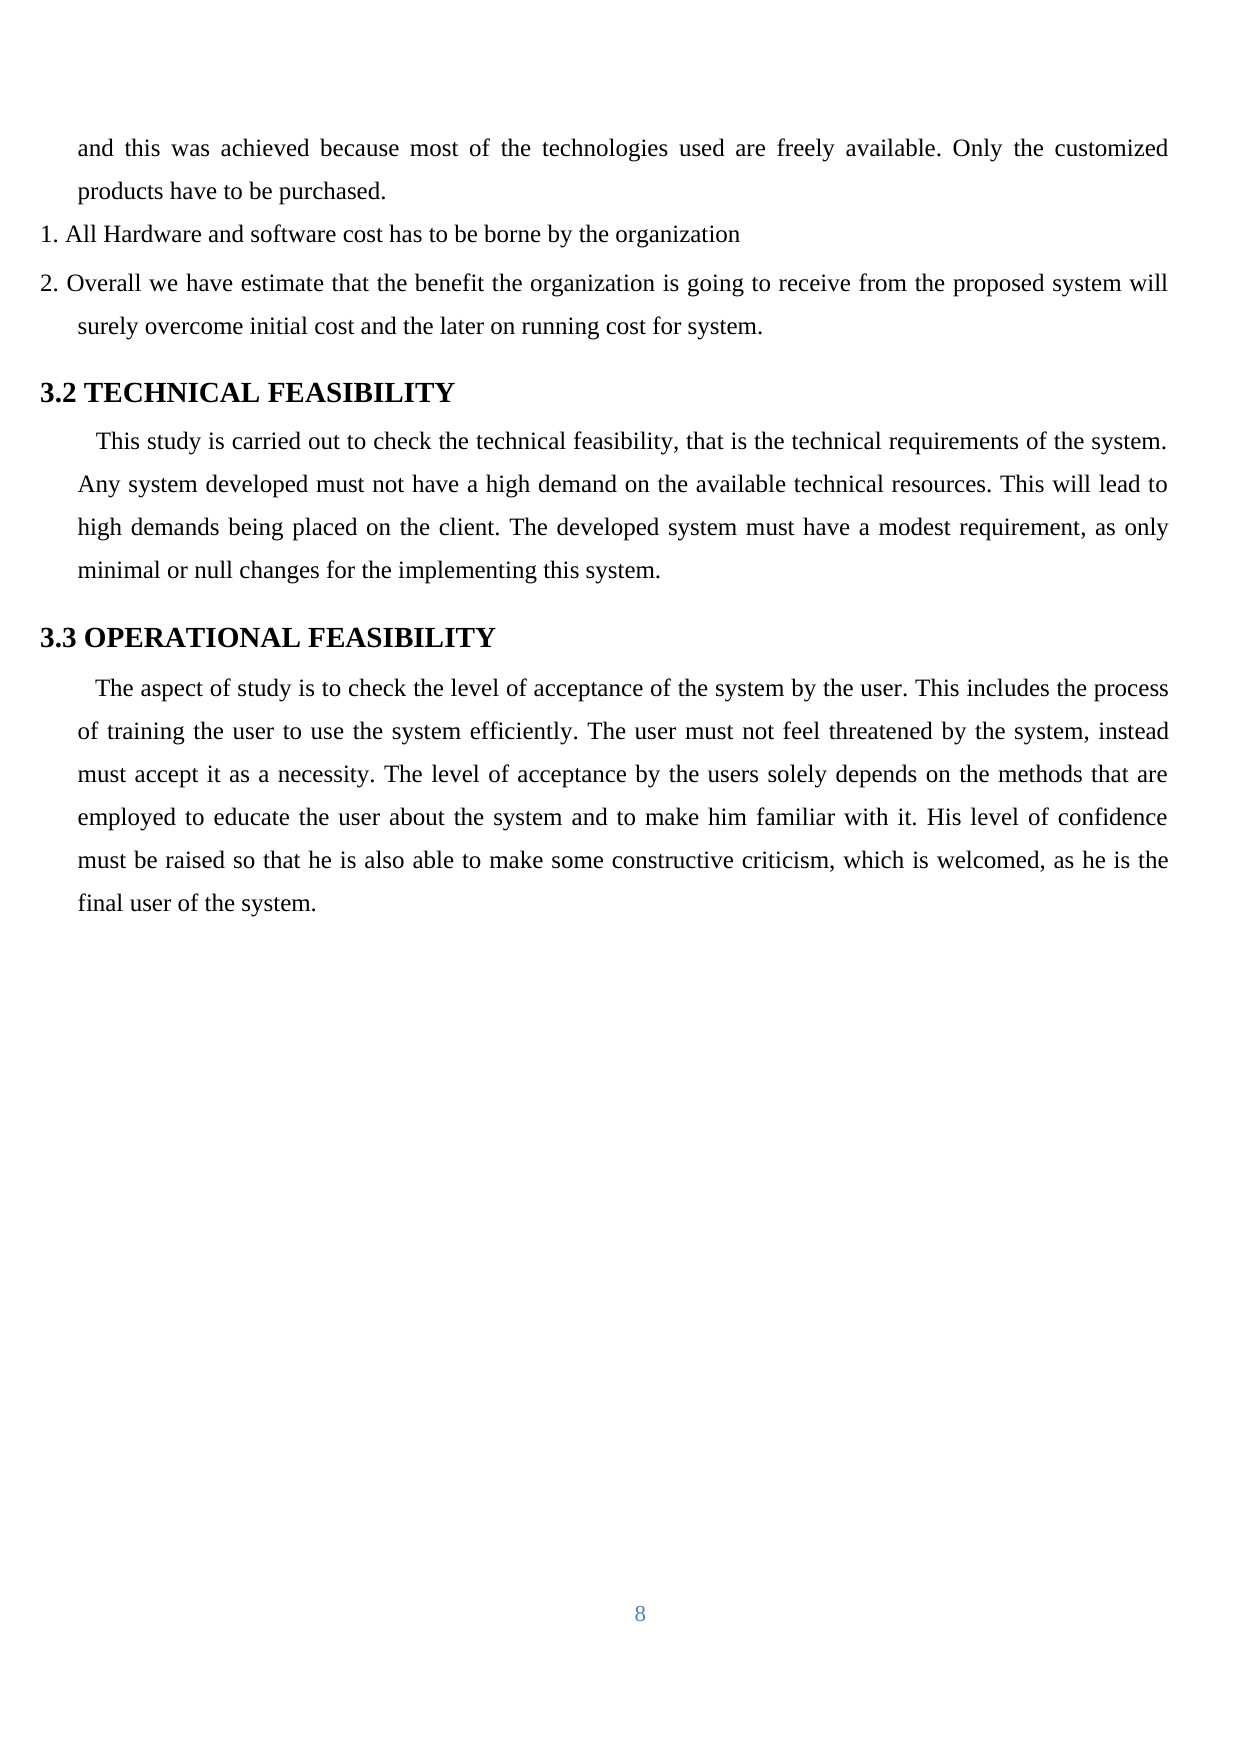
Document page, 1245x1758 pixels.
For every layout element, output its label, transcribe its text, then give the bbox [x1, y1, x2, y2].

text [40, 133, 1170, 205]
text 1. All Hardware and software cost has to be borne by the organization [40, 219, 1185, 248]
text 2. Overall we have estimate that the benefit the organization is going to receive from the proposed system will surely overcome initial cost and the later on running cost for system. [40, 268, 1170, 339]
text This study is carried out to check the technical feasibility, that is the technical requirements of the system. Any system developed must not have a high demand on the available technical resources. This will lead to high demands being placed on the client. The developed system must have a modest requirement, as only minimal or null changes for the implementing this system. [40, 426, 1170, 584]
text 3.3 OPERATIONAL FEASIBILITY [40, 620, 1218, 653]
text 3.2 TECHNICAL FEASIBILITY [40, 376, 1218, 409]
subtitle The aspect of study is to check the level of acceptance of the system by the user. This includes the process of training the user to use the system efficiently. The user must not feel threatened by the system, instead must accept it as a necessity. The level of acceptance by the users solely depends on the methods that are employed to educate the user about the system and to make him familiar with it. His level of confidence must be raised so that he is also able to make some constructive criticism, which is welcomed, as he is the final user of the system. [40, 673, 1170, 917]
